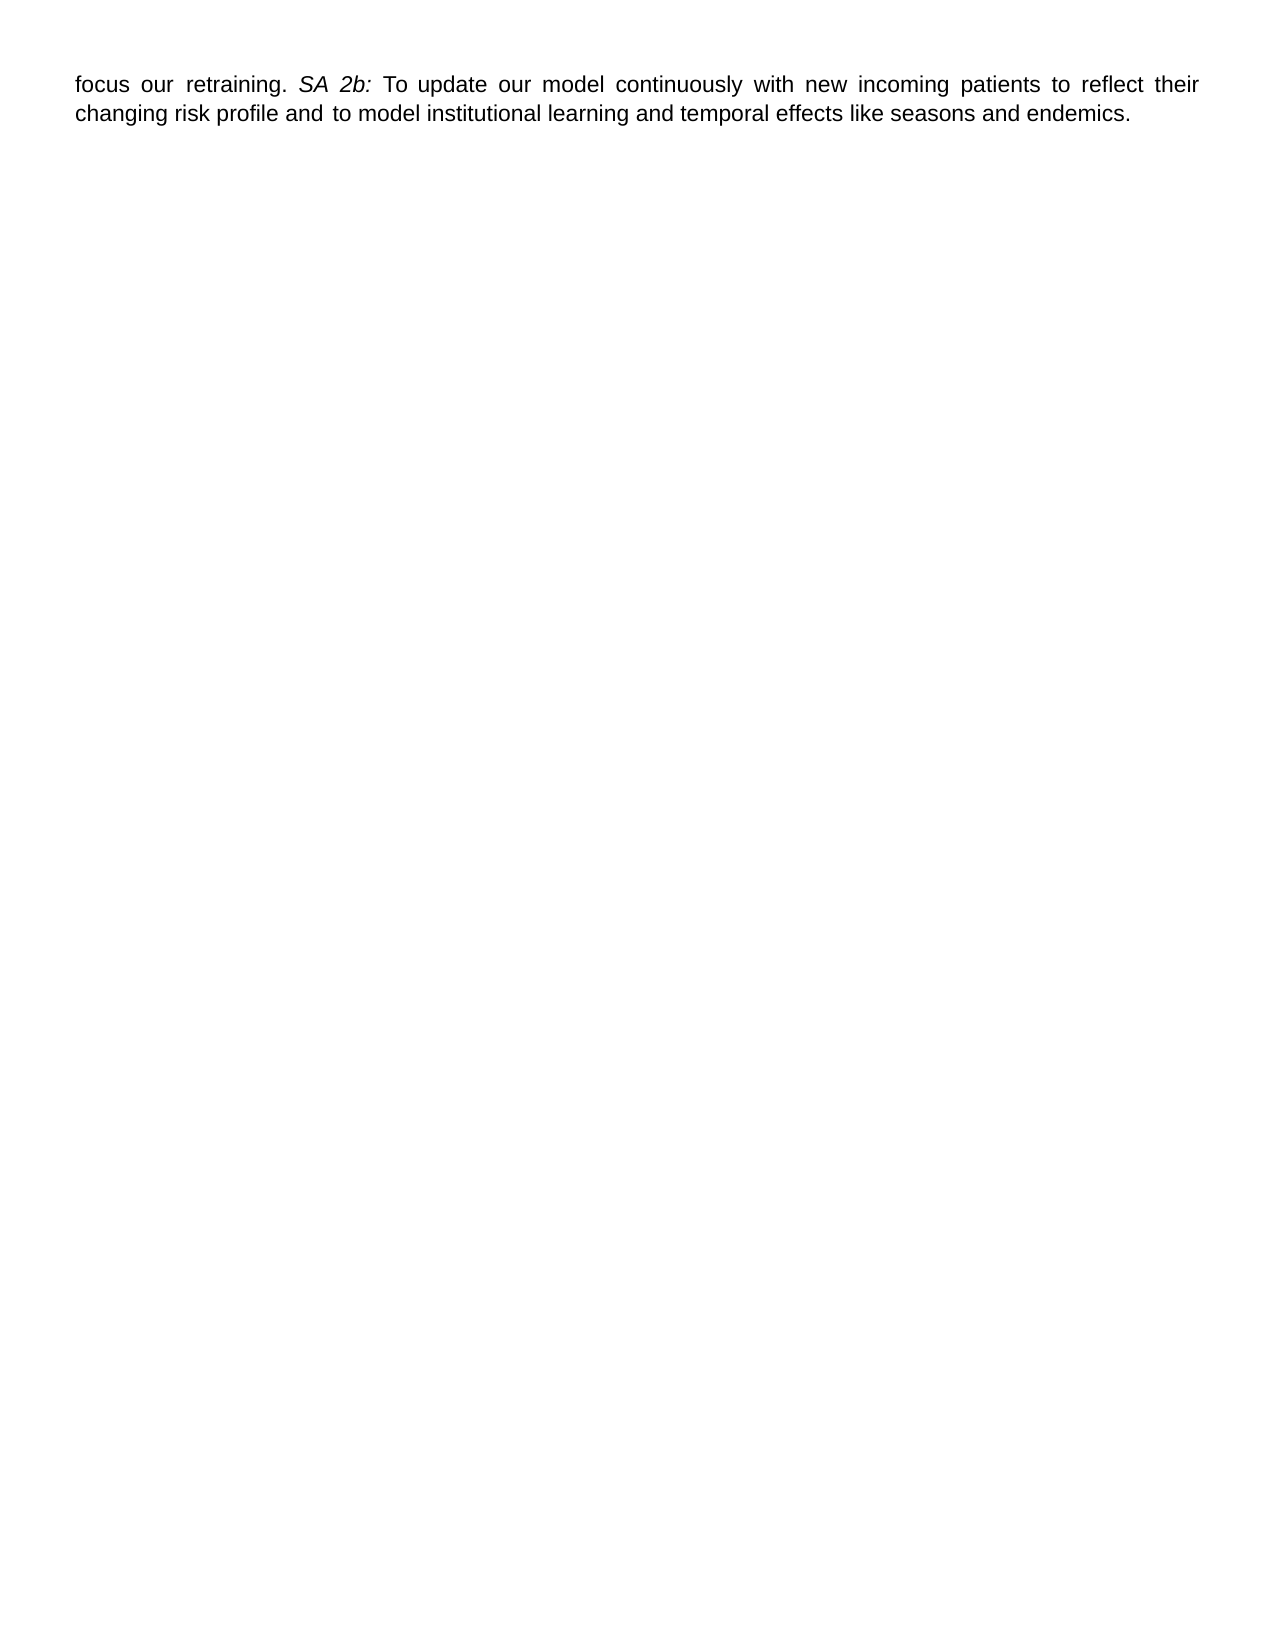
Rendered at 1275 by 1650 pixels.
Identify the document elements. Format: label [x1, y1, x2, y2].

text [75, 71, 1200, 126]
